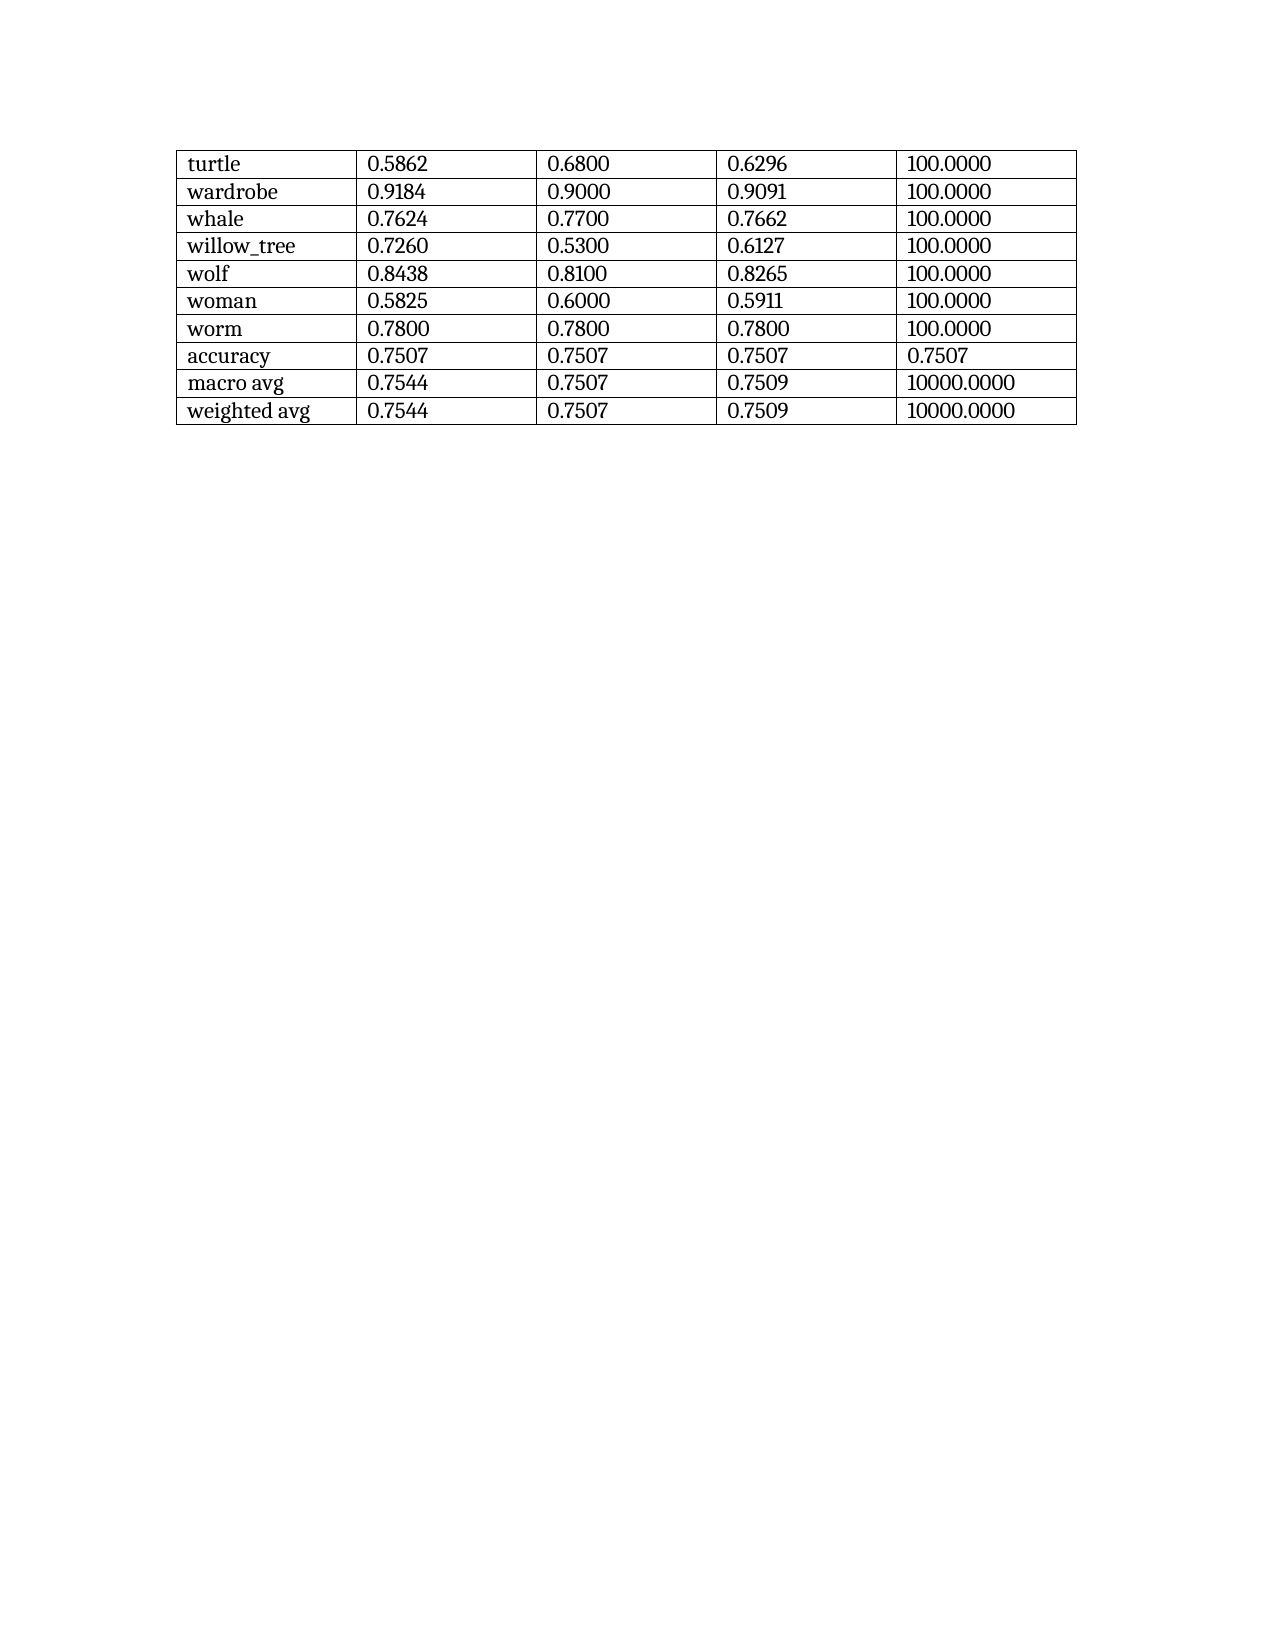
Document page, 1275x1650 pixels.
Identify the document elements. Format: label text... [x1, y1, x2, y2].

table_cell 0.7509 [717, 370, 896, 397]
table_cell 0.7507 [537, 398, 716, 424]
table_cell whale [177, 206, 356, 232]
table_cell 0.9184 [357, 179, 536, 205]
table_cell 0.7507 [537, 343, 716, 369]
table_cell 0.7662 [717, 206, 896, 232]
table_cell weighted avg [177, 398, 356, 424]
table_cell 0.5911 [717, 288, 896, 314]
table_cell worm [177, 315, 356, 342]
table_cell 0.7800 [717, 315, 896, 342]
table_cell 0.9091 [717, 179, 896, 205]
table_cell 100.0000 [897, 233, 1076, 259]
table_cell 100.0000 [897, 179, 1076, 205]
table_cell 0.7260 [357, 233, 536, 259]
table_cell 100.0000 [897, 206, 1076, 232]
table_cell 0.7507 [897, 343, 1076, 369]
table_cell 0.7507 [357, 343, 536, 369]
table_cell 0.6800 [537, 151, 716, 177]
table_cell 0.6296 [717, 151, 896, 177]
table_cell 0.7507 [717, 343, 896, 369]
table_cell 0.7544 [357, 370, 536, 397]
table_cell 100.0000 [897, 288, 1076, 314]
table_cell accuracy [177, 343, 356, 369]
table_cell 100.0000 [897, 261, 1076, 287]
table_cell willow_tree [177, 233, 356, 259]
table_cell 0.8265 [717, 261, 896, 287]
table_cell 0.7700 [537, 206, 716, 232]
table_cell 0.5862 [357, 151, 536, 177]
table_cell 100.0000 [897, 151, 1076, 177]
table_cell 0.7507 [537, 370, 716, 397]
table_cell 0.7624 [357, 206, 536, 232]
table_cell 10000.0000 [897, 370, 1076, 397]
table_cell woman [177, 288, 356, 314]
table_cell 0.5825 [357, 288, 536, 314]
table_cell 0.6127 [717, 233, 896, 259]
table_cell turtle [177, 151, 356, 177]
table_cell 0.5300 [537, 233, 716, 259]
table_cell 0.8100 [537, 261, 716, 287]
table_cell 0.7544 [357, 398, 536, 424]
table_cell 0.9000 [537, 179, 716, 205]
table_cell wolf [177, 261, 356, 287]
table_cell 0.7800 [537, 315, 716, 342]
table_cell 0.7800 [357, 315, 536, 342]
table_cell 0.8438 [357, 261, 536, 287]
table_cell 0.7509 [717, 398, 896, 424]
table_cell 100.0000 [897, 315, 1076, 342]
table_cell wardrobe [177, 179, 356, 205]
table_cell 10000.0000 [897, 398, 1076, 424]
table_cell 0.6000 [537, 288, 716, 314]
table_cell macro avg [177, 370, 356, 397]
